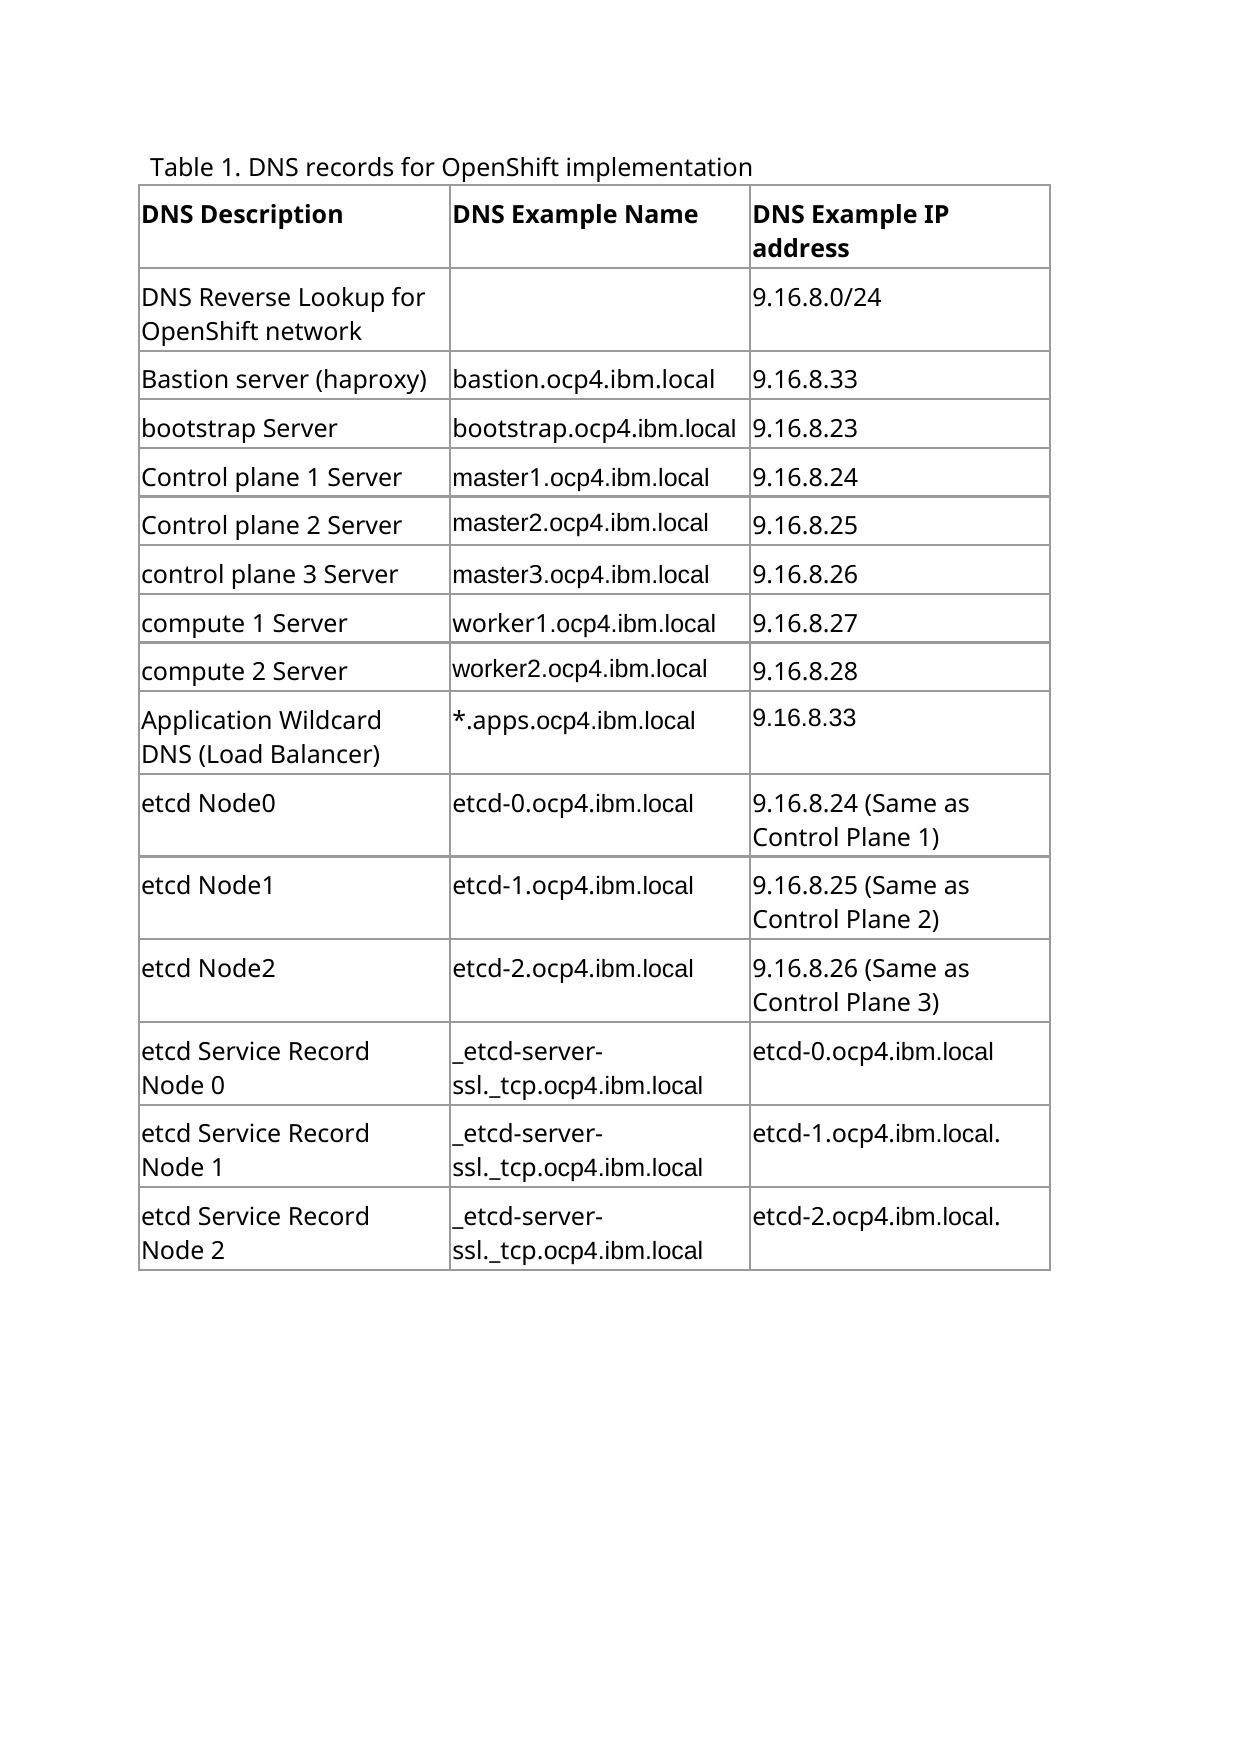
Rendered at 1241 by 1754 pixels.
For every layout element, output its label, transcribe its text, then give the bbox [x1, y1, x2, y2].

table_cell bastion.ocp4.ibm.local [451, 352, 749, 398]
table_cell master1.ocp4.ibm.local [451, 449, 749, 495]
table_cell 9.16.8.25 [751, 498, 1049, 544]
table_cell etcd-0.ocp4.ibm.local [751, 1023, 1049, 1103]
table_cell _etcd-server-ssl._tcp.ocp4.ibm.local [451, 1188, 749, 1269]
table_cell 9.16.8.26 (Same as Control Plane 3) [751, 940, 1049, 1021]
text Table 1. DNS records for OpenShift implementation [150, 150, 1090, 184]
table_cell worker2.ocp4.ibm.local [451, 644, 749, 690]
table_cell Application Wildcard DNS (Load Balancer) [140, 692, 449, 773]
table_cell _etcd-server-ssl._tcp.ocp4.ibm.local [451, 1106, 749, 1186]
table_cell etcd Node1 [140, 858, 449, 938]
table_cell etcd Node2 [140, 940, 449, 1021]
table_cell compute 1 Server [140, 595, 449, 641]
table_cell etcd-1.ocp4.ibm.local [451, 858, 749, 938]
table_cell etcd Service Record Node 2 [140, 1188, 449, 1269]
table_header DNS Example IP address [751, 186, 1049, 267]
table_cell 9.16.8.25 (Same as Control Plane 2) [751, 858, 1049, 938]
table_cell 9.16.8.27 [751, 595, 1049, 641]
table_cell etcd-2.ocp4.ibm.local [451, 940, 749, 1021]
table_cell Bastion server (haproxy) [140, 352, 449, 398]
table_cell worker1.ocp4.ibm.local [451, 595, 749, 641]
table_cell Control plane 1 Server [140, 449, 449, 495]
table_cell 9.16.8.26 [751, 546, 1049, 593]
table_cell control plane 3 Server [140, 546, 449, 593]
table_cell _etcd-server-ssl._tcp.ocp4.ibm.local [451, 1023, 749, 1103]
table_cell master3.ocp4.ibm.local [451, 546, 749, 593]
table_cell 9.16.8.0/24 [751, 269, 1049, 349]
table_cell etcd Node0 [140, 775, 449, 855]
table_cell [451, 269, 749, 349]
table_cell 9.16.8.23 [751, 400, 1049, 447]
table_cell master2.ocp4.ibm.local [451, 498, 749, 544]
table_cell bootstrap.ocp4.ibm.local [451, 400, 749, 447]
table_header DNS Description [140, 186, 449, 267]
table_cell 9.16.8.33 [751, 352, 1049, 398]
table_cell Control plane 2 Server [140, 498, 449, 544]
table_cell 9.16.8.24 [751, 449, 1049, 495]
table_cell etcd-0.ocp4.ibm.local [451, 775, 749, 855]
table_cell compute 2 Server [140, 644, 449, 690]
table_cell etcd Service Record Node 0 [140, 1023, 449, 1103]
table_cell bootstrap Server [140, 400, 449, 447]
table_cell DNS Reverse Lookup for OpenShift network [140, 269, 449, 349]
table_cell 9.16.8.28 [751, 644, 1049, 690]
table_header DNS Example Name [451, 186, 749, 267]
table_cell etcd Service Record Node 1 [140, 1106, 449, 1186]
table_cell etcd-2.ocp4.ibm.local. [751, 1188, 1049, 1269]
table_cell 9.16.8.24 (Same as Control Plane 1) [751, 775, 1049, 855]
table_cell etcd-1.ocp4.ibm.local. [751, 1106, 1049, 1186]
table_cell 9.16.8.33 [751, 692, 1049, 773]
table_cell *.apps.ocp4.ibm.local [451, 692, 749, 773]
